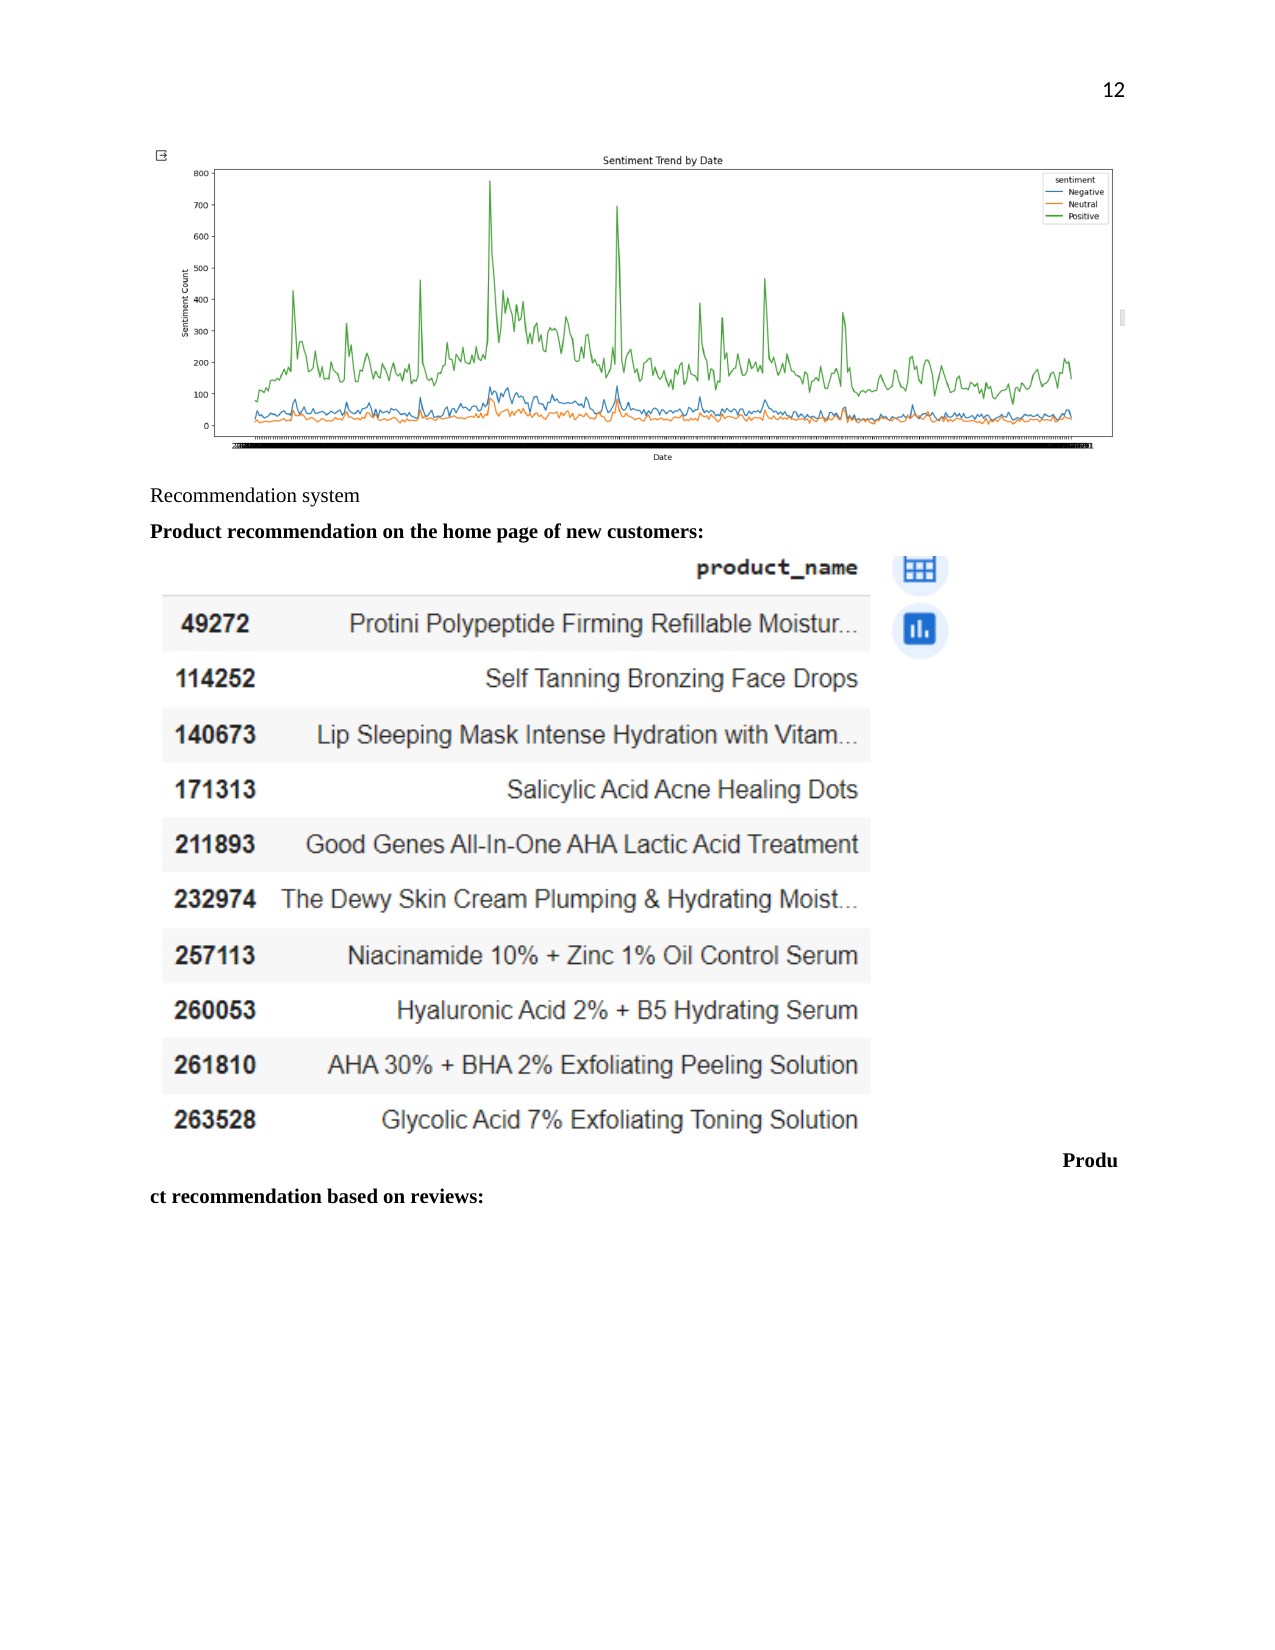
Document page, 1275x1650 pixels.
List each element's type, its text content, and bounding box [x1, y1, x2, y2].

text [150, 519, 1125, 1208]
picture [150, 150, 1125, 471]
text Recommendation system [150, 471, 1125, 507]
picture [150, 556, 1063, 1168]
